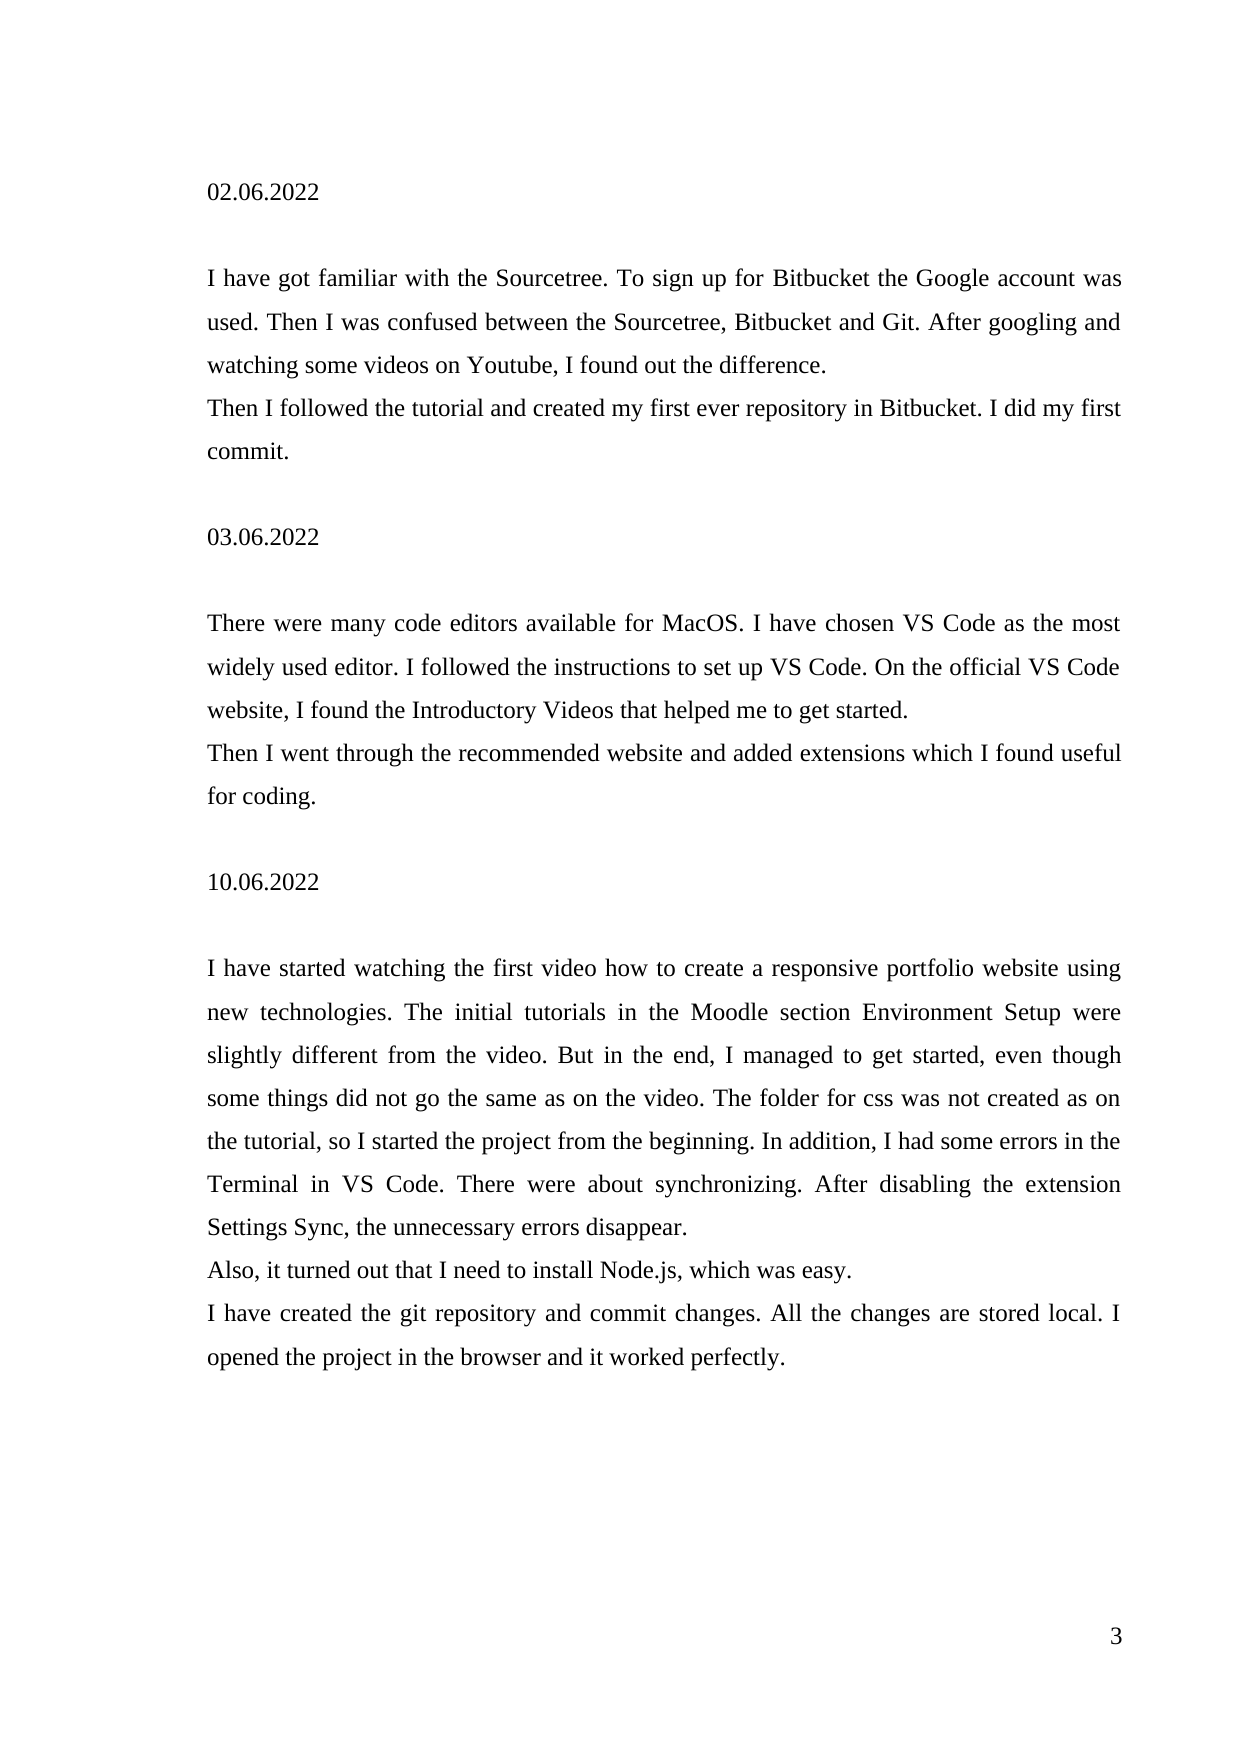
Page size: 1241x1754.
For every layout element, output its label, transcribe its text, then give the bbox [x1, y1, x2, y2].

text 02.06.2022 [207, 177, 1122, 206]
text Then I followed the tutorial and created my first ever repository in Bitbucket. I did my first commit. [207, 393, 1122, 465]
text I have started watching the first video how to create a responsive portfolio website using new technologies. The initial tutorials in the Moodle section Environment Setup were slightly different from the video. But in the end, I managed to get started, even though some things did not go the same as on the video. The folder for css was not created as on the tutorial, so I started the project from the beginning. In addition, I had some errors in the Terminal in VS Code. There were about synchronizing. After disabling the extension Settings Sync, the unnecessary errors disappear. [207, 953, 1122, 1241]
text I have got familiar with the Sourcetree. To sign up for Bitbucket the Google account was used. Then I was confused between the Sourcetree, Bitbucket and Git. After googling and watching some videos on Youtube, I found out the difference. [207, 263, 1122, 378]
text I have created the git repository and commit changes. All the changes are stored local. I opened the project in the browser and it worked perfectly. [207, 1298, 1122, 1370]
text There were many code editors available for MacOS. I have chosen VS Code as the most widely used editor. I followed the instructions to set up VS Code. On the official VS Code website, I found the Introductory Videos that helped me to get started. [207, 608, 1122, 723]
text 10.06.2022 [207, 867, 1122, 896]
text Then I went through the recommended website and added extensions which I found useful for coding. [207, 738, 1122, 810]
text 03.06.2022 [207, 522, 1122, 551]
text Also, it turned out that I need to install Node.js, which was easy. [207, 1255, 1122, 1284]
